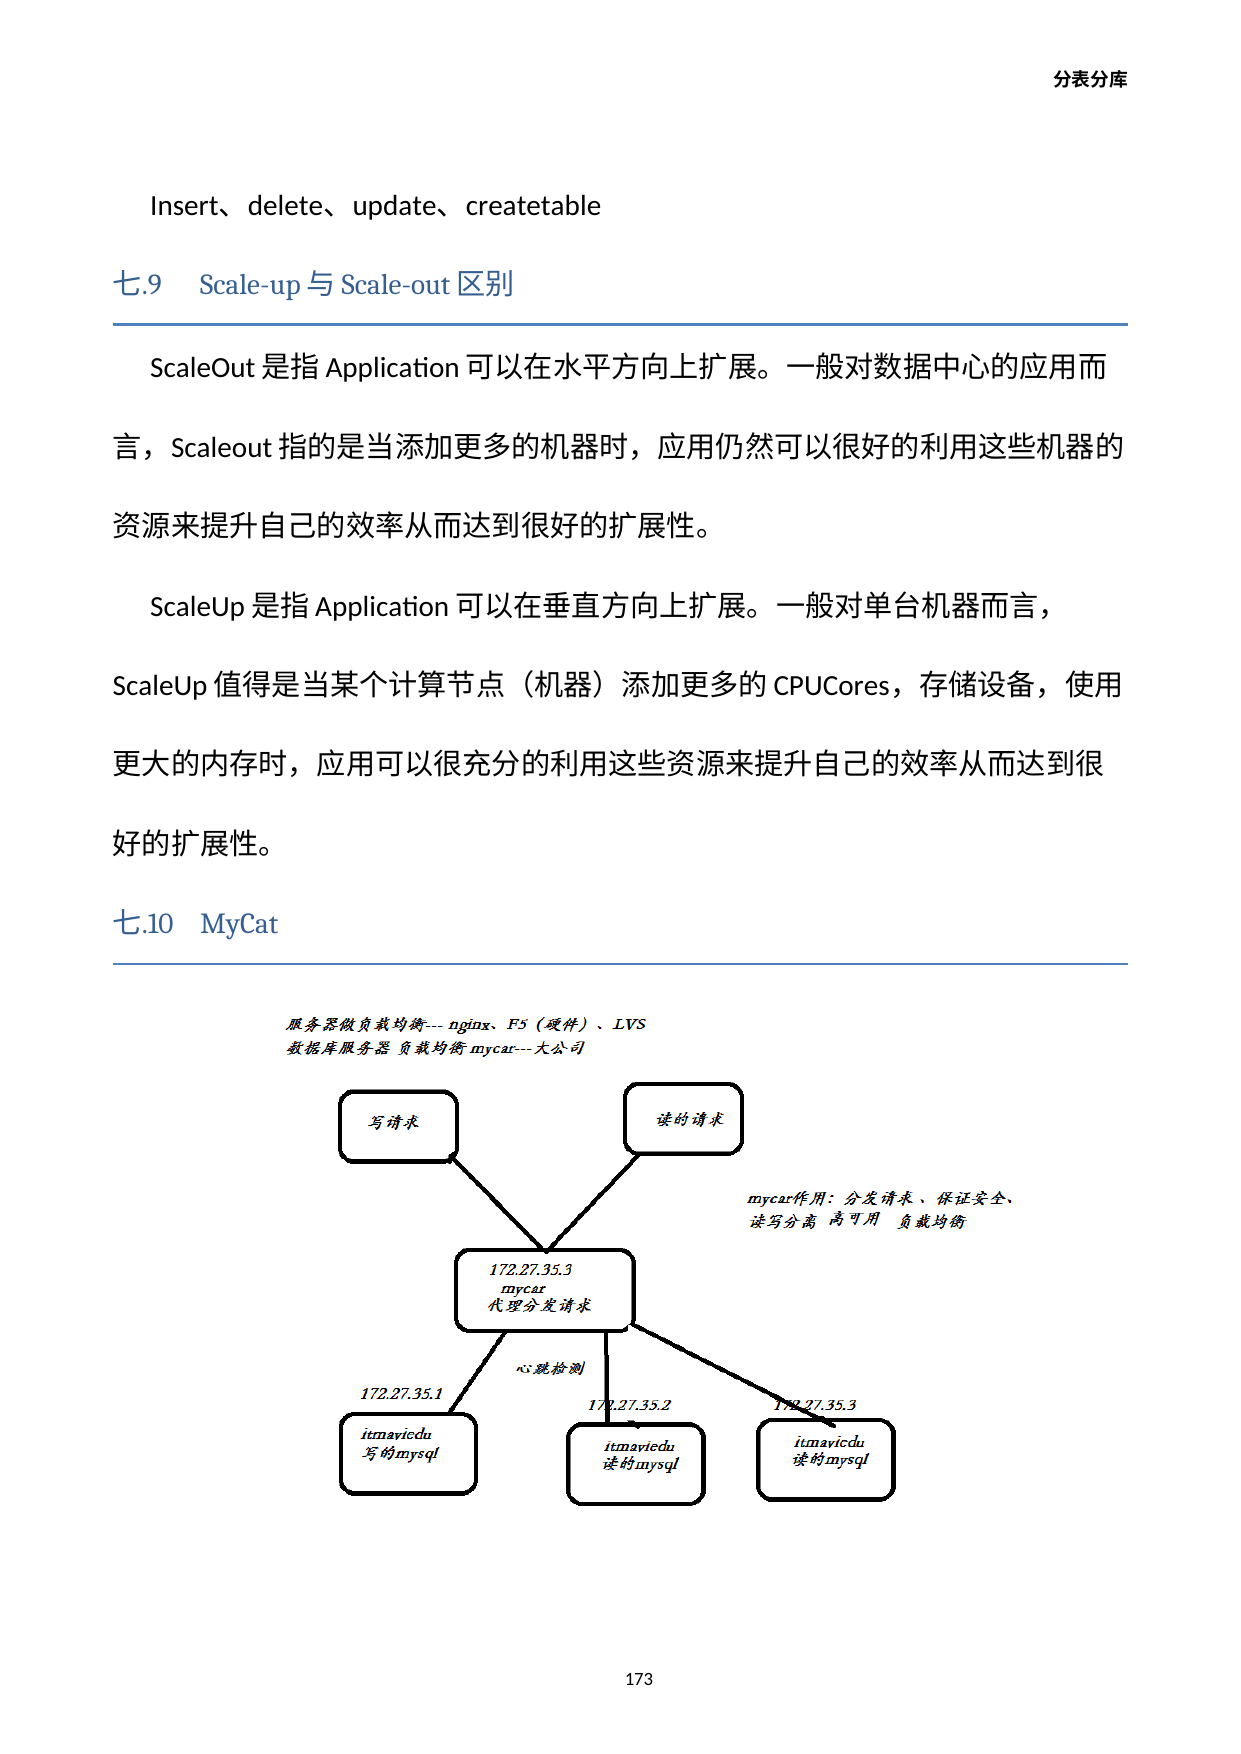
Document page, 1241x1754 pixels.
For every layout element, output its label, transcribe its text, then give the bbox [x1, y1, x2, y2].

picture [150, 972, 1057, 1552]
subtitle Scale-up与Scale-out区别 [112, 242, 1128, 326]
text ScaleOut是指Application可以在水平方向上扩展。一般对数据中心的应用而言，Scaleout指的是当添加更多的机器时，应用仍然可以很好的利用这些机器的资源来提升自己的效率从而达到很好的扩展性。 [112, 326, 1128, 564]
text Insert、delete、update、createtable [112, 163, 1128, 242]
subtitle MyCat [112, 881, 1128, 965]
text ScaleUp是指Application可以在垂直方向上扩展。一般对单台机器而言，ScaleUp值得是当某个计算节点（机器）添加更多的CPUCores，存储设备，使用更大的内存时，应用可以很充分的利用这些资源来提升自己的效率从而达到很好的扩展性。 [112, 564, 1128, 881]
